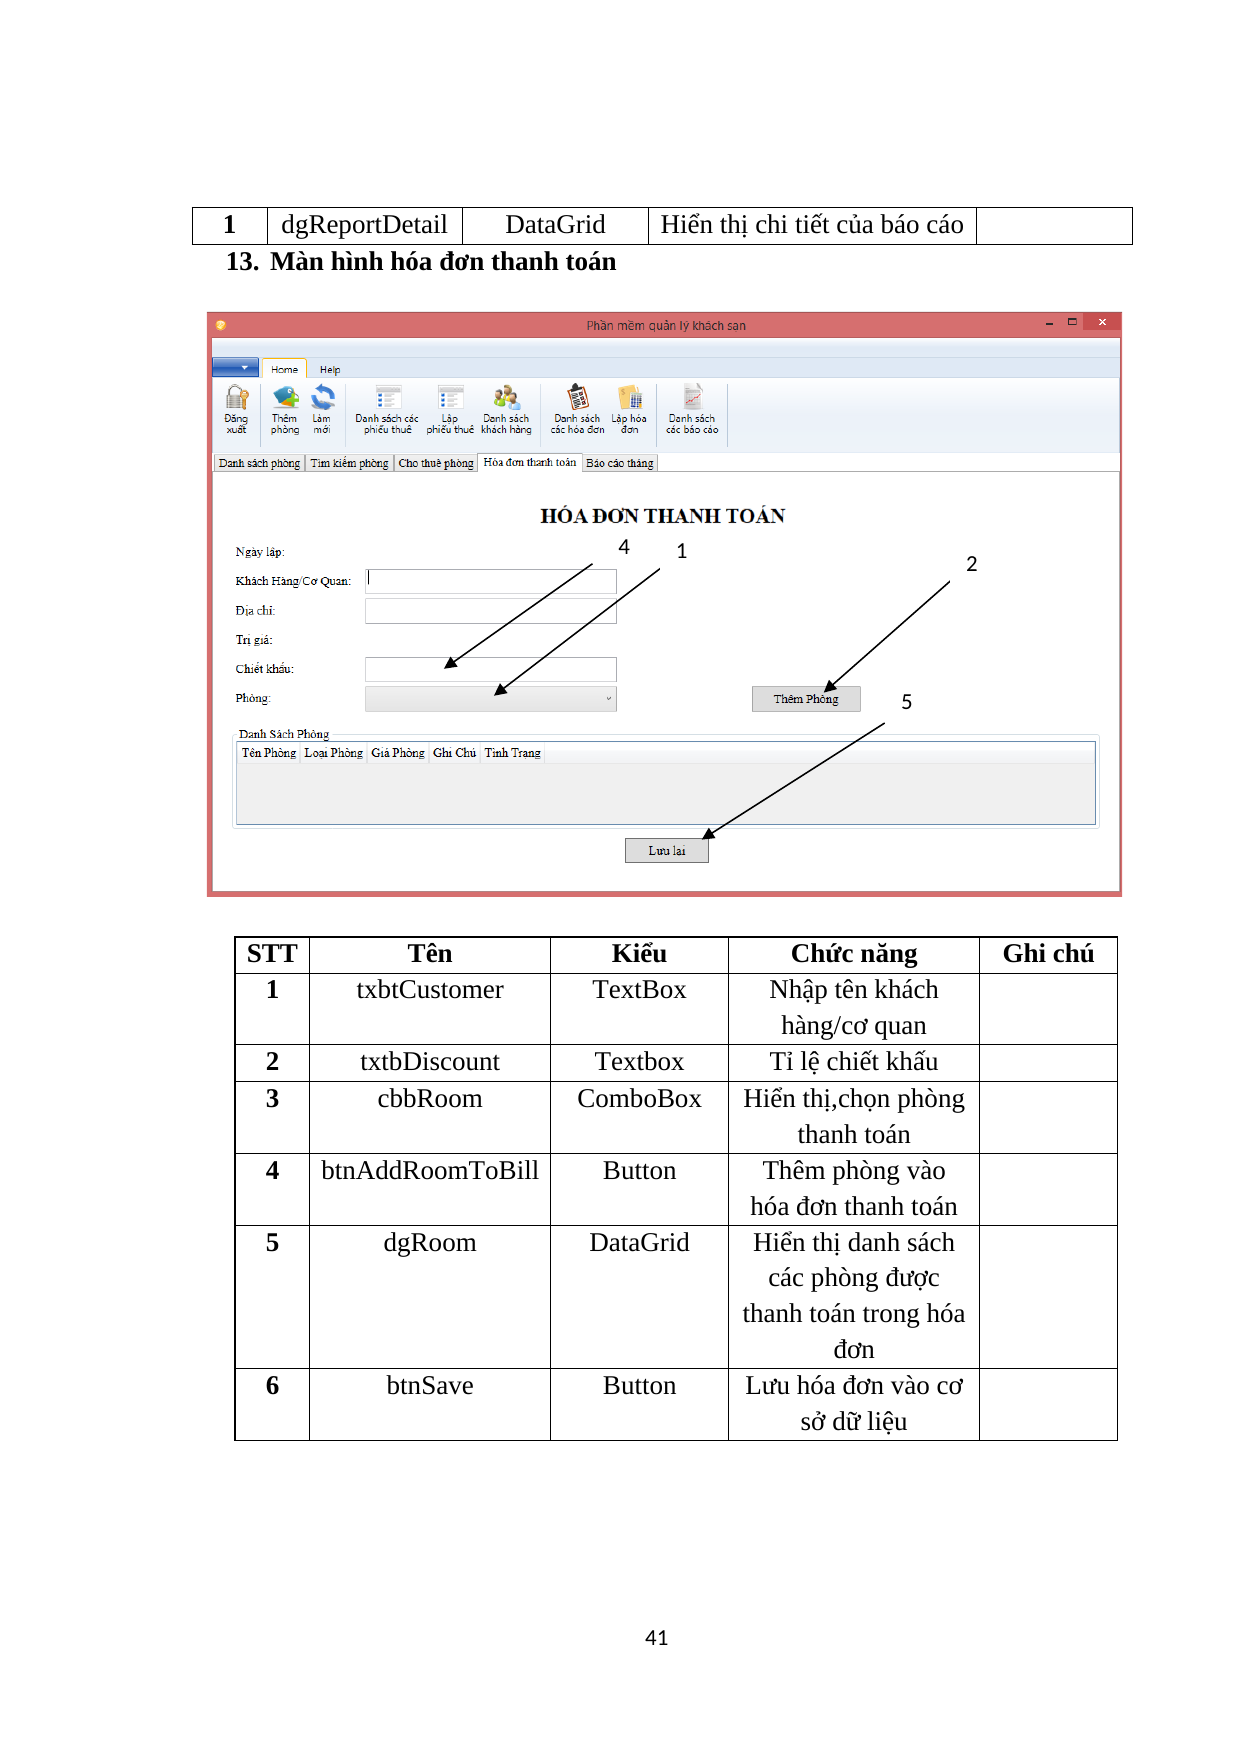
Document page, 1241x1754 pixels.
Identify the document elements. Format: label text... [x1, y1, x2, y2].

table_header Chức năng [729, 938, 979, 972]
table_cell TextBox [551, 974, 728, 1044]
table_cell DataGrid [551, 1226, 728, 1368]
table_cell [977, 208, 1132, 243]
table_cell Thêm phòng vào hóa đơn thanh toán [729, 1154, 979, 1224]
table_cell DataGrid [463, 208, 648, 243]
table_cell 1 [193, 208, 267, 243]
table_cell Button [551, 1369, 728, 1439]
table_cell Hiển thị chi tiết của báo cáo [649, 208, 976, 243]
table_cell 1 [236, 974, 309, 1044]
table_cell Hiển thị danh sách các phòng được thanh toán trong hóa đơn [729, 1226, 979, 1368]
table_header Kiểu [551, 938, 728, 972]
table_cell Lưu hóa đơn vào cơ sở dữ liệu [729, 1369, 979, 1439]
table_cell Button [551, 1154, 728, 1224]
list Màn hình hóa đơn thanh toán [226, 245, 1106, 276]
picture [206, 311, 1123, 897]
table_cell cbbRoom [310, 1082, 550, 1153]
table_cell dgReportDetail [268, 208, 462, 243]
table_cell [980, 1369, 1117, 1439]
table_header STT [236, 938, 309, 972]
table_header Tên [310, 938, 550, 972]
table_cell 4 [236, 1154, 309, 1224]
table_cell [980, 1082, 1117, 1153]
table_cell Textbox [551, 1045, 728, 1081]
table_cell btnSave [310, 1369, 550, 1439]
table_cell 3 [236, 1082, 309, 1153]
table_cell [980, 974, 1117, 1044]
table_header Ghi chú [980, 938, 1117, 972]
table_cell txbtCustomer [310, 974, 550, 1044]
table_cell dgRoom [310, 1226, 550, 1368]
table_cell ComboBox [551, 1082, 728, 1153]
table_cell [980, 1045, 1117, 1081]
table_cell Hiển thị,chọn phòng thanh toán [729, 1082, 979, 1153]
table_cell Nhập tên khách hàng/cơ quan [729, 974, 979, 1044]
table_cell [980, 1226, 1117, 1368]
table_cell 5 [236, 1226, 309, 1368]
table_cell Tỉ lệ chiết khấu [729, 1045, 979, 1081]
table_cell 6 [236, 1369, 309, 1439]
table_cell txtbDiscount [310, 1045, 550, 1081]
table_cell 2 [236, 1045, 309, 1081]
table_cell btnAddRoomToBill [310, 1154, 550, 1224]
table_cell [980, 1154, 1117, 1224]
